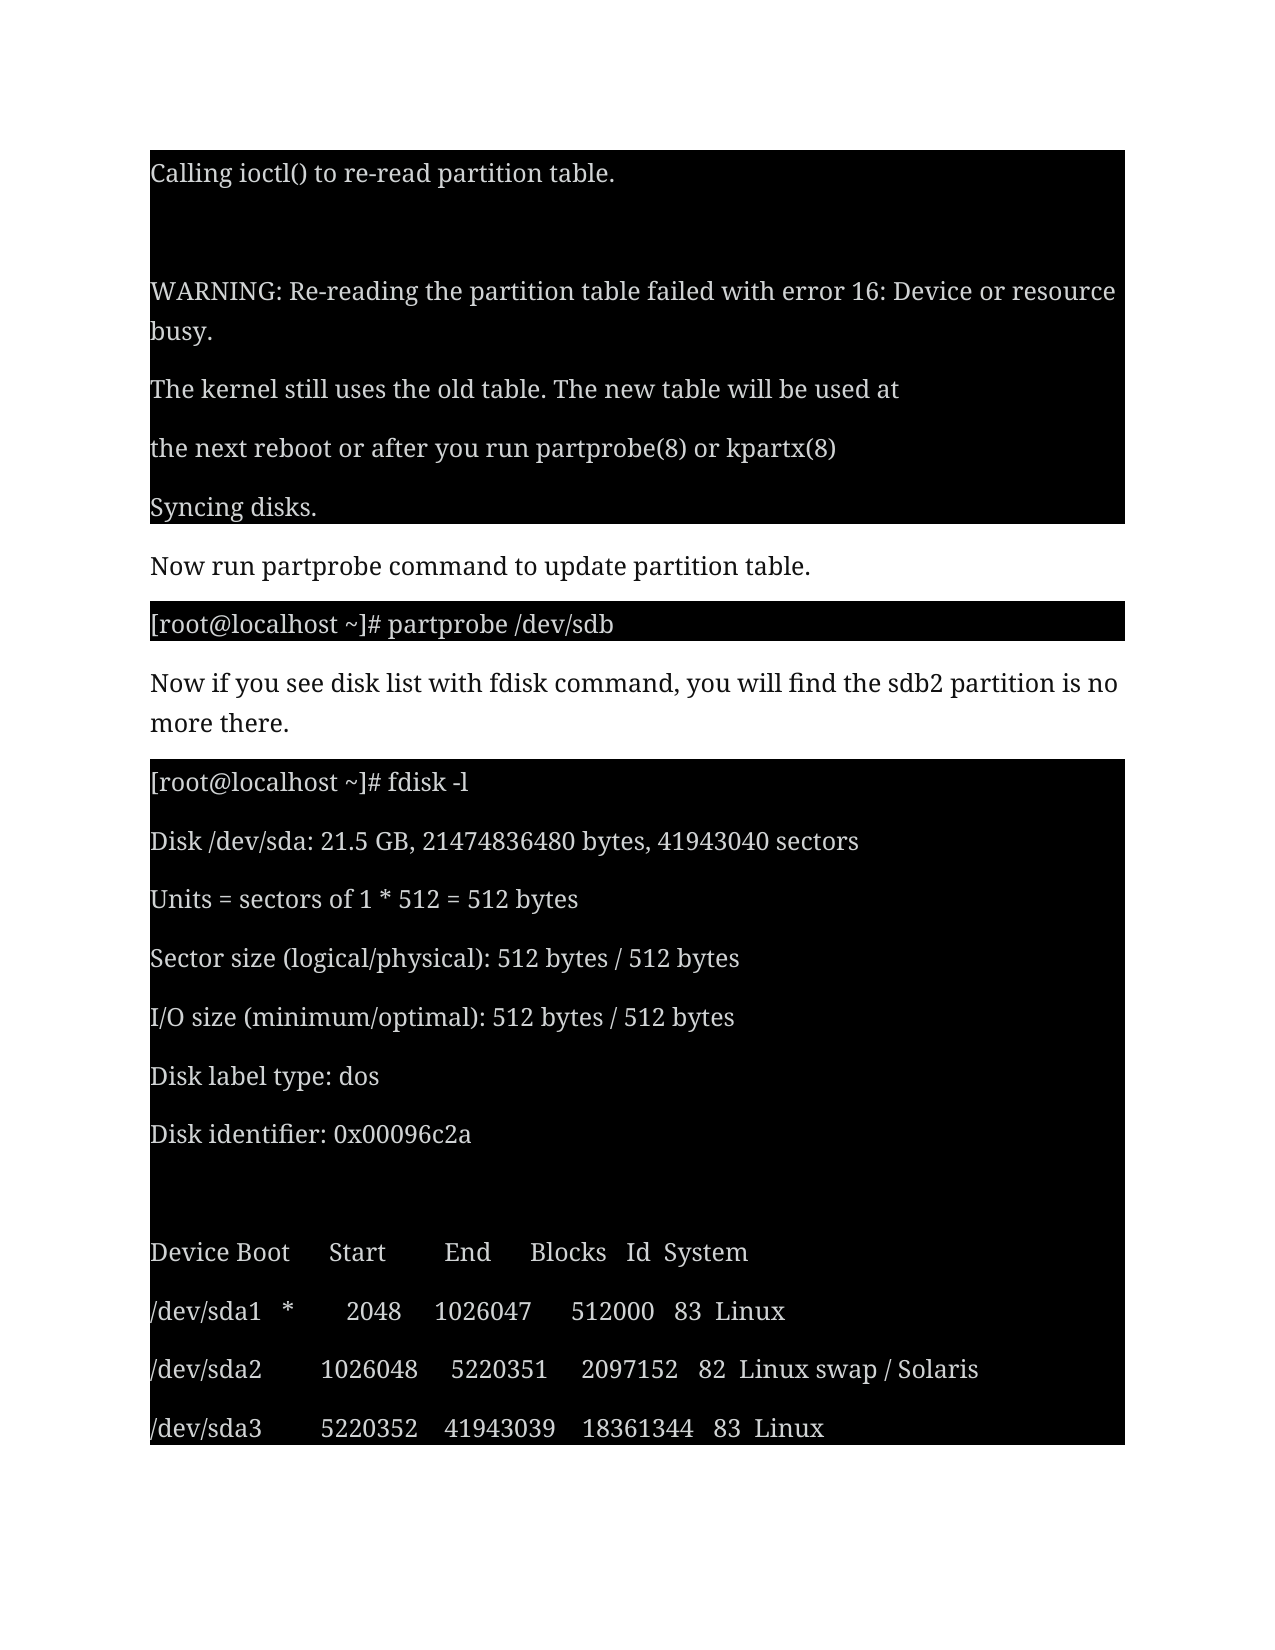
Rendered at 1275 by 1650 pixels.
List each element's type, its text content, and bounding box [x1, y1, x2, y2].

text the next reboot or after you run partprobe(8) or kpartx(8) [150, 425, 1125, 465]
text Calling ioctl() to re-read partition table. [150, 150, 1125, 190]
text The kernel still uses the old table. The new table will be used at [150, 366, 1125, 406]
text Disk /dev/sda: 21.5 GB, 21474836480 bytes, 41943040 sectors [150, 817, 1125, 857]
text WARNING: Re-reading the partition table failed with error 16: Device or resource busy. [150, 267, 1125, 347]
text [root@localhost ~]# fdisk -l [150, 759, 1125, 799]
text Sector size (logical/physical): 512 bytes / 512 bytes [150, 935, 1125, 975]
text Syncing disks. [150, 484, 1125, 524]
text /dev/sda1 * 2048 1026047 512000 83 Linux [150, 1287, 1125, 1327]
text Disk identifier: 0x00096c2a [150, 1111, 1125, 1151]
text Now run partprobe command to update partition table. [150, 542, 1125, 582]
text Now if you see disk list with fdisk command, you will find the sdb2 partition is no more there. [150, 660, 1125, 740]
text Device Boot Start End Blocks Id System [150, 1229, 1125, 1269]
text /dev/sda3 5220352 41943039 18361344 83 Linux [150, 1405, 1125, 1445]
text Units = sectors of 1 * 512 = 512 bytes [150, 876, 1125, 916]
text /dev/sda2 1026048 5220351 2097152 82 Linux swap / Solaris [150, 1346, 1125, 1386]
text Disk label type: dos [150, 1052, 1125, 1092]
text [root@localhost ~]# partprobe /dev/sdb [150, 601, 1125, 641]
text I/O size (minimum/optimal): 512 bytes / 512 bytes [150, 994, 1125, 1034]
